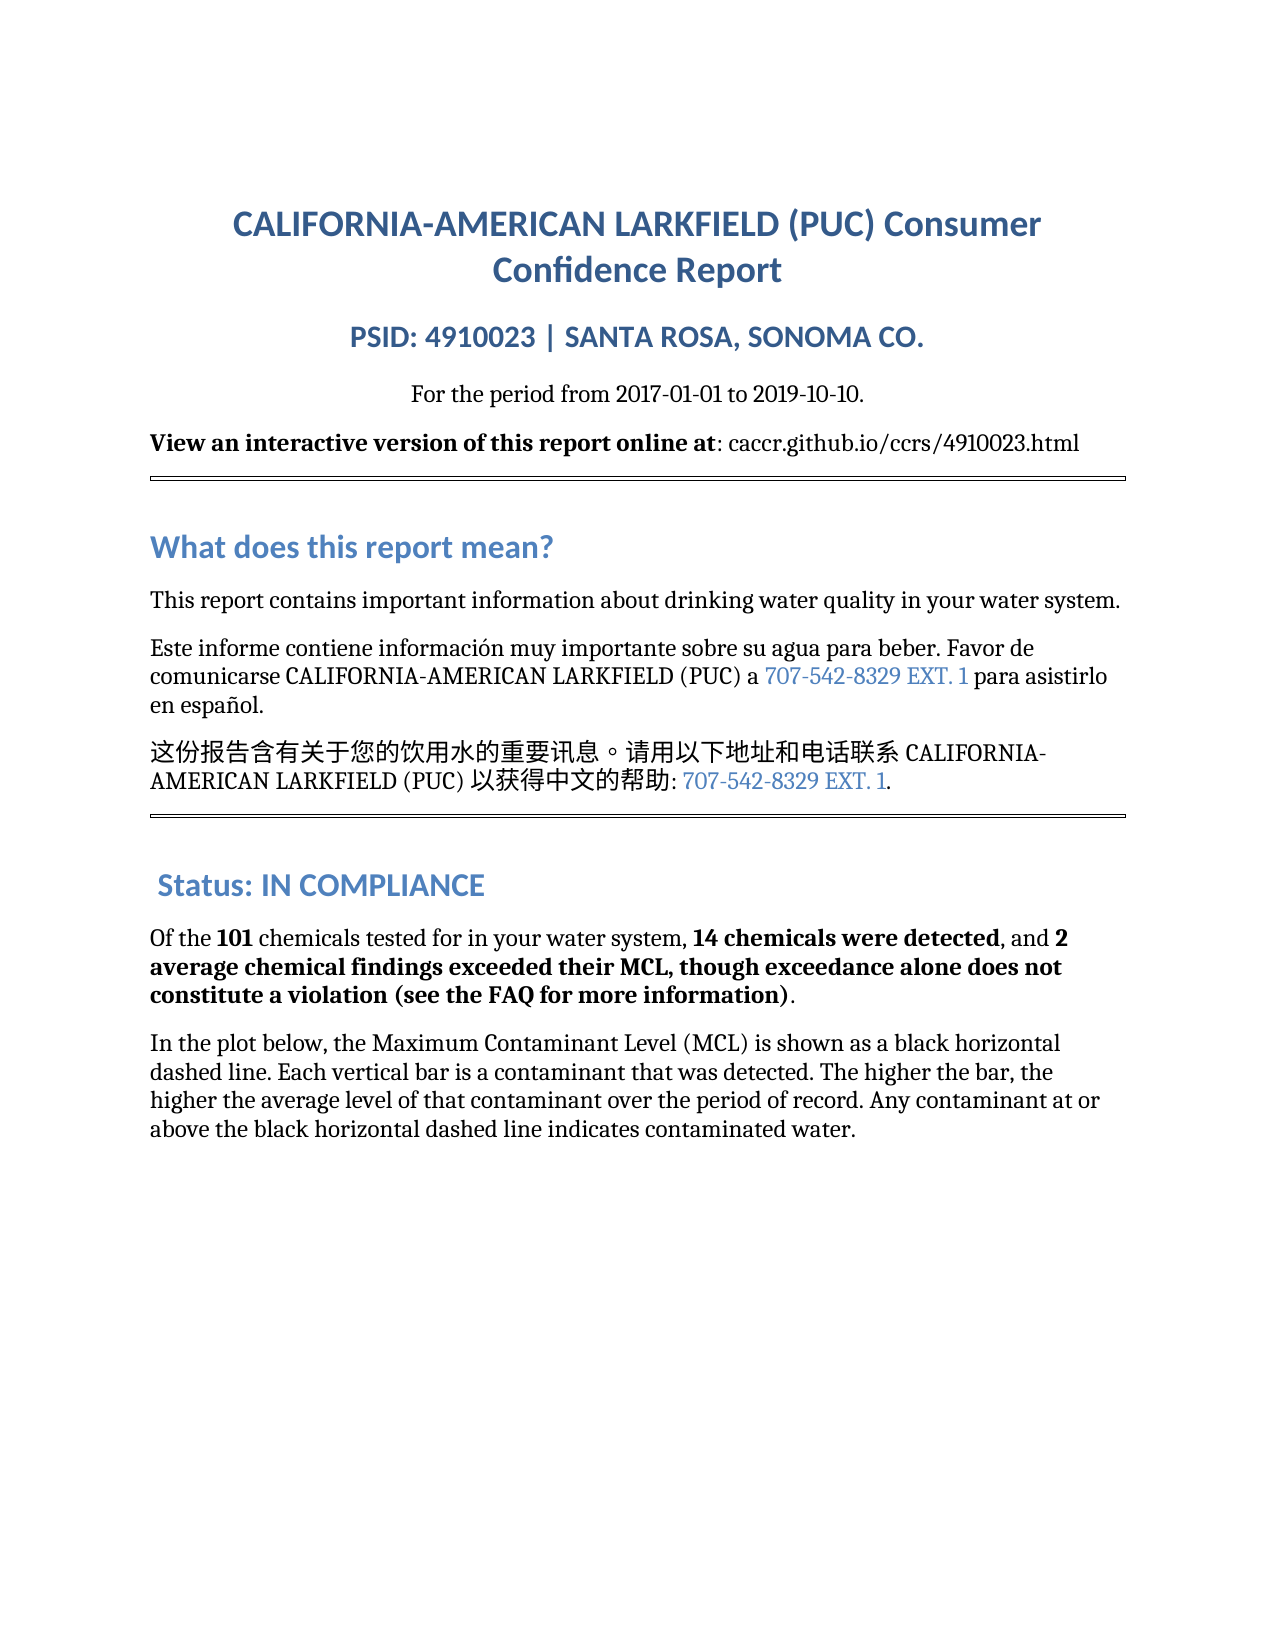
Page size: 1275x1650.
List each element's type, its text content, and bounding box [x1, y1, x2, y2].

text 这份报告含有关于您的饮用水的重要讯息。请用以下地址和电话联系 CALIFORNIA-AMERICAN LARKFIELD (PUC) 以获得中文的帮助: 707-542-8329 EXT. 1. [150, 738, 1125, 796]
title CALIFORNIA-AMERICAN LARKFIELD (PUC) Consumer Confidence Report [150, 200, 1125, 292]
text This report contains important information about drinking water quality in your water system. [150, 586, 1125, 615]
subtitle Status: IN COMPLIANCE [150, 864, 1125, 905]
text View an interactive version of this report online at: caccr.github.io/ccrs/4910023.html [150, 429, 1125, 458]
text Of the 101 chemicals tested for in your water system, 14 chemicals were detected, and 2 average chemical findings exceeded their MCL, though exceedance alone does not constitute a violation (see the FAQ for more information). [150, 924, 1125, 1010]
subtitle PSID: 4910023 | SANTA ROSA, SONOMA CO. [150, 317, 1125, 355]
text For the period from 2017-01-01 to 2019-10-10. [150, 380, 1125, 408]
subtitle What does this report mean? [150, 526, 1125, 567]
text Este informe contiene información muy importante sobre su agua para beber. Favor de comunicarse CALIFORNIA-AMERICAN LARKFIELD (PUC) a 707-542-8329 EXT. 1 para asistirlo en español. [150, 633, 1125, 720]
text In the plot below, the Maximum Contaminant Level (MCL) is shown as a black horizontal dashed line. Each vertical bar is a contaminant that was detected. The higher the bar, the higher the average level of that contaminant over the period of record. Any contaminant at or above the black horizontal dashed line indicates contaminated water. [150, 1029, 1125, 1144]
